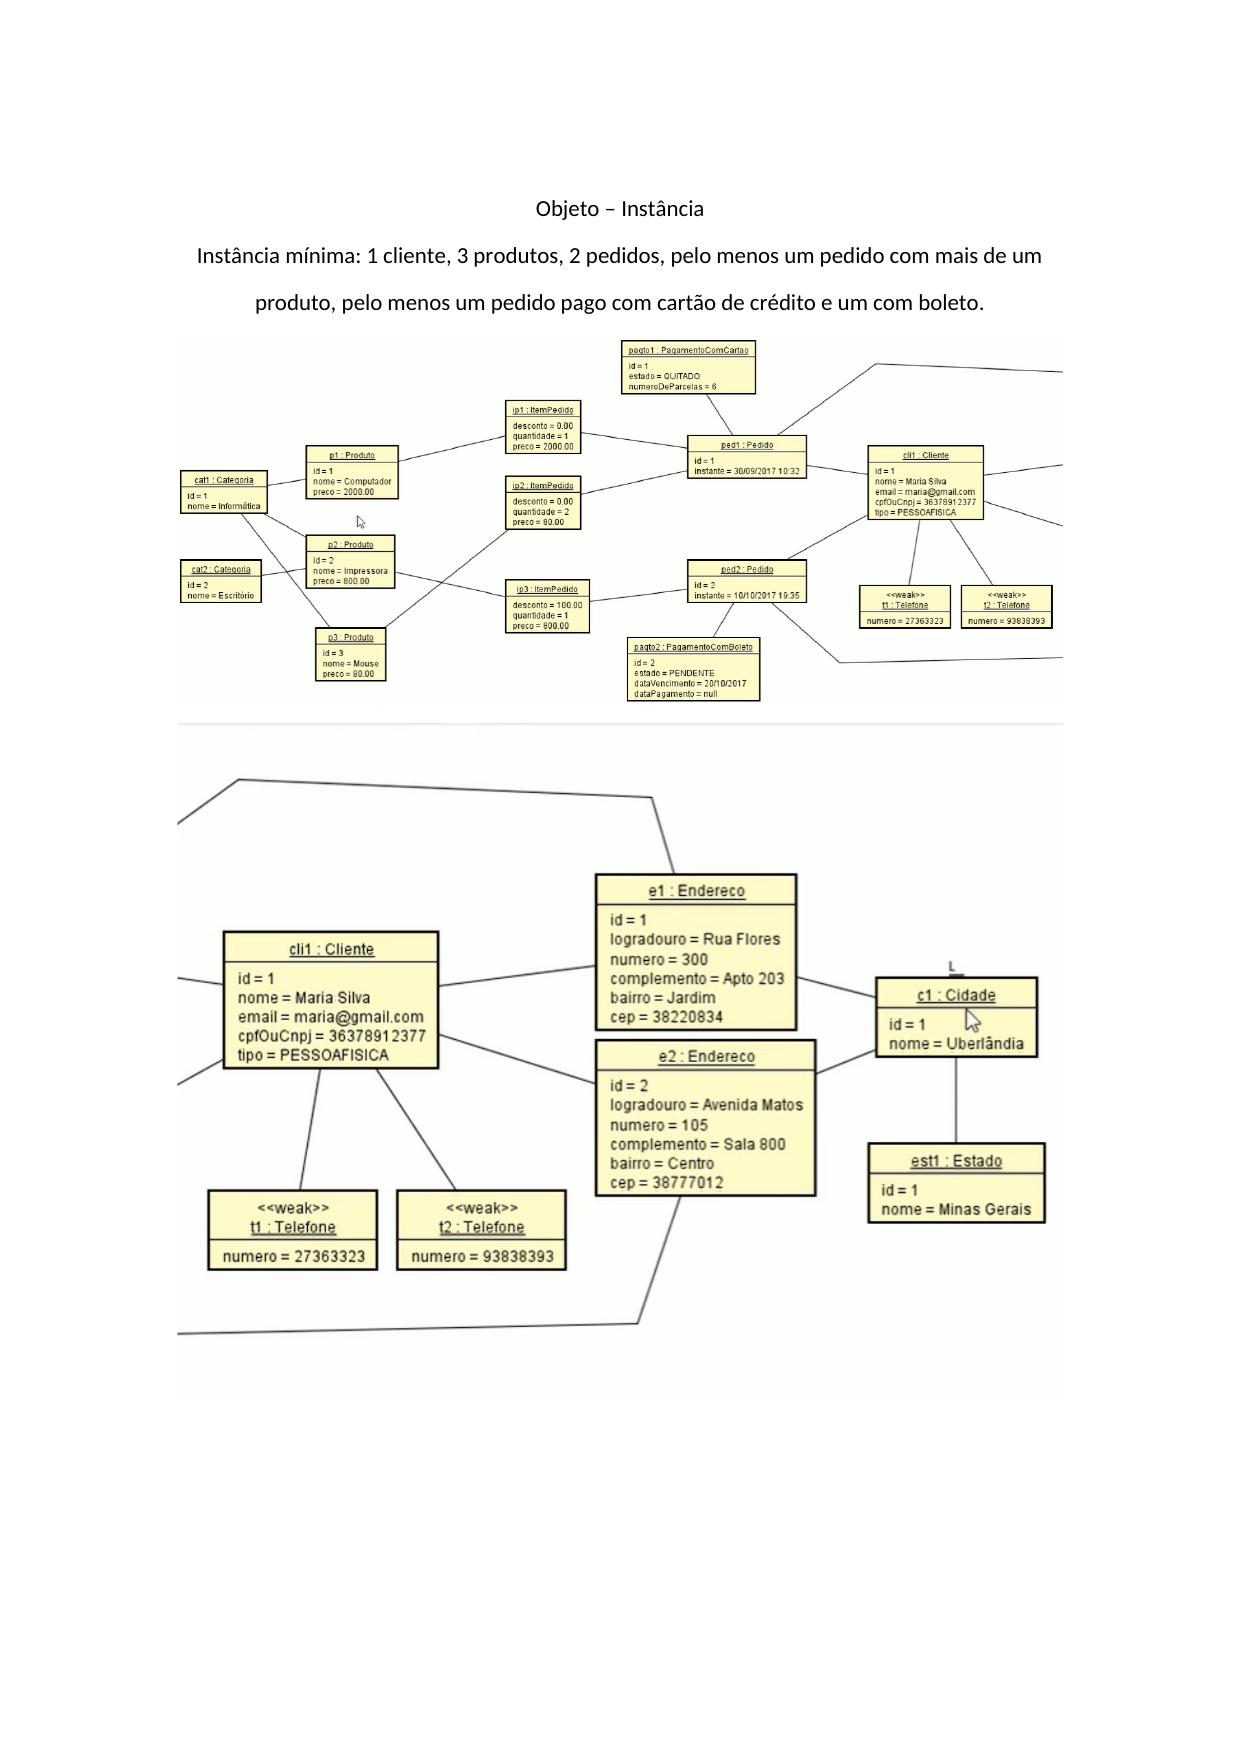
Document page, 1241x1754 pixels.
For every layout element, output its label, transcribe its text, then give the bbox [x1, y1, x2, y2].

text Objeto – Instância [177, 194, 1063, 222]
text produto, pelo menos um pedido pago com cartão de crédito e um com boleto. [177, 288, 1063, 316]
picture [177, 335, 1063, 706]
text Instância mínima: 1 cliente, 3 produtos, 2 pedidos, pelo menos um pedido com mais de um [177, 241, 1063, 269]
picture [177, 723, 1063, 1401]
